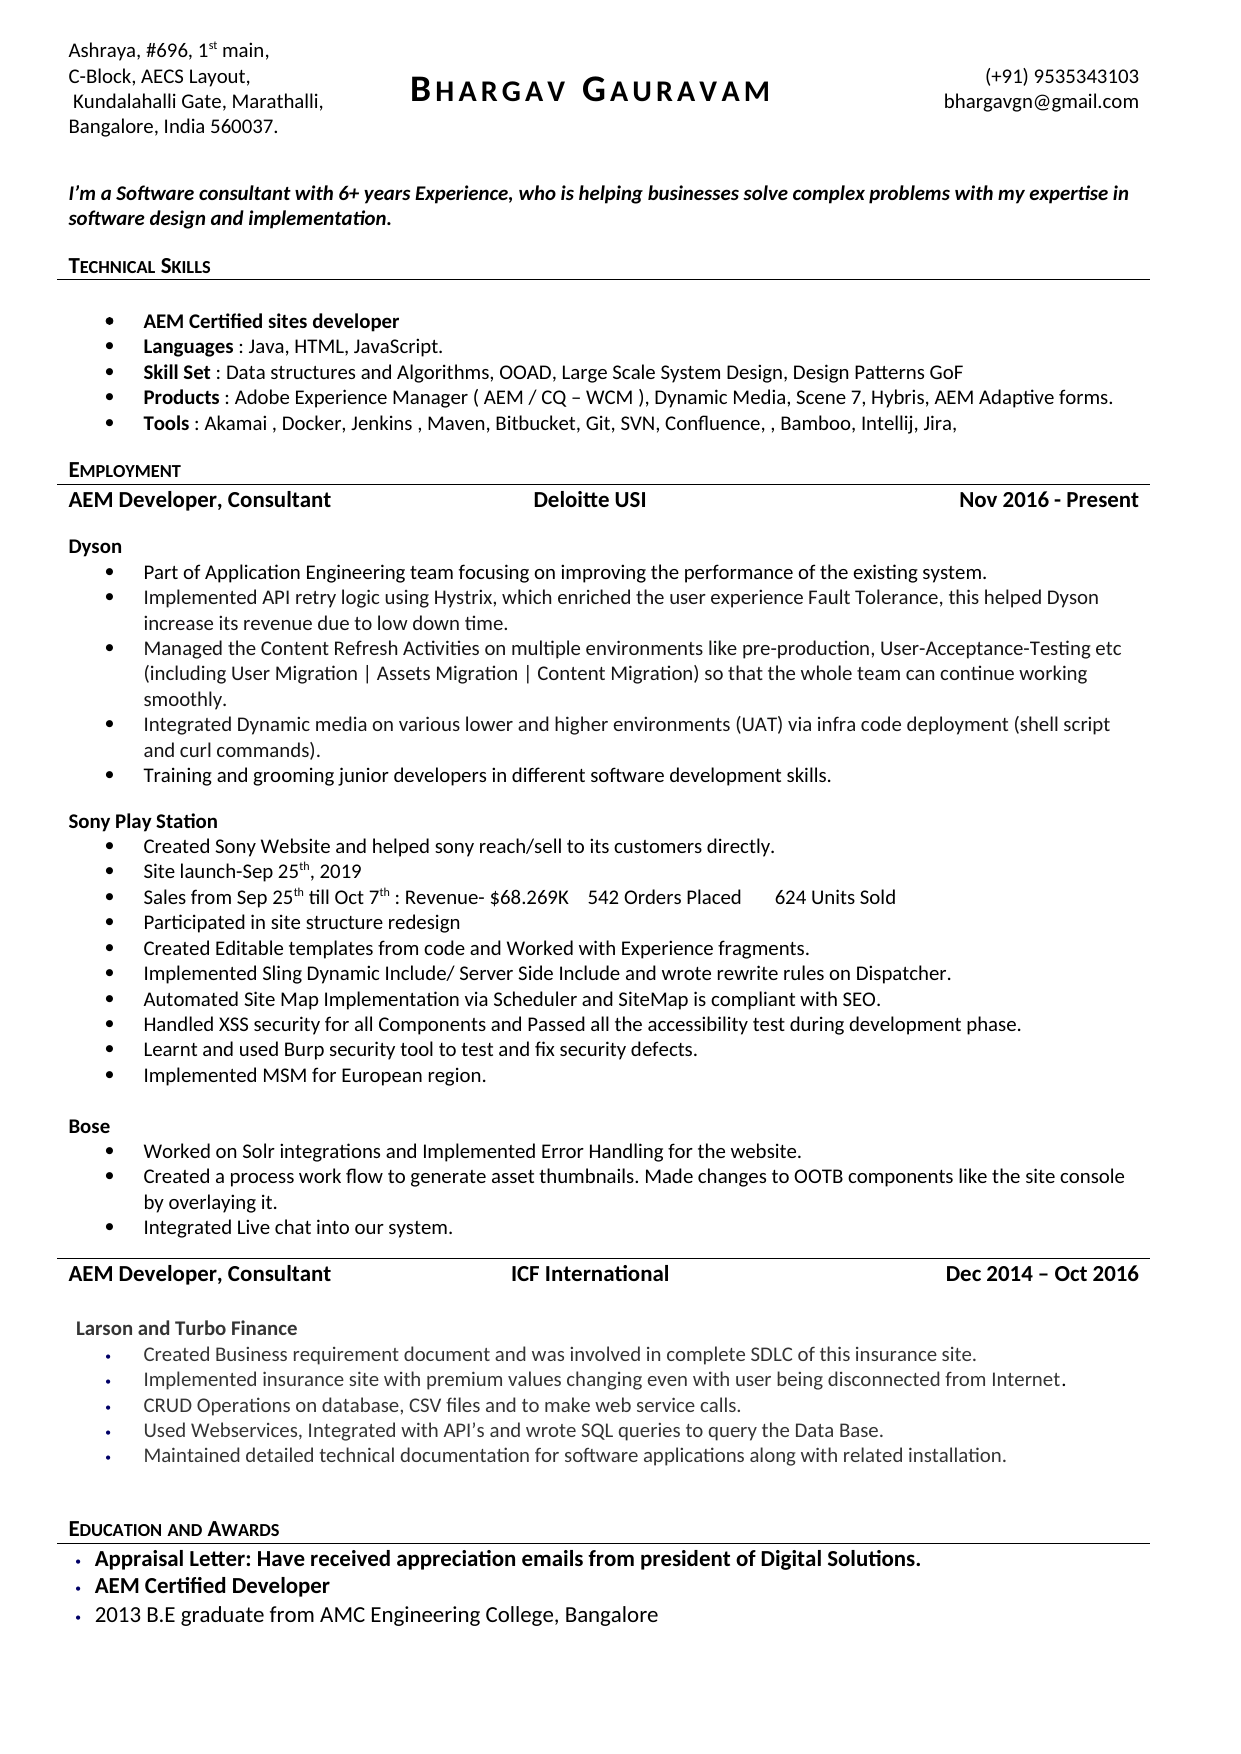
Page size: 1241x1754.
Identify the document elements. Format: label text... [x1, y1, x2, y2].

table_cell Dyson Part of Application Engineering team focusing on improving the performance of the existing system. Implemented API retry logic using Hystrix, which enriched the user experience Fault Tolerance, this helped Dyson increase its revenue due to low down time. Managed the Content Refresh Activities on multiple environments like pre-production, User-Acceptance-Testing etc (including User Migration | Assets Migration | Content Migration) so that the whole team can continue working smoothly. Integrated Dynamic media on various lower and higher environments (UAT) via infra code deployment (shell script and curl commands). Training and grooming junior developers in different software development skills. Sony Play Station Created Sony Website and helped sony reach/sell to its customers directly. Site launch-Sep 25th, 2019 Sales from Sep 25th till Oct 7th : Revenue- $68.269K 542 Orders Placed 624 Units Sold Participated in site structure redesign Created Editable templates from code and Worked with Experience fragments. Implemented Sling Dynamic Include/ Server Side Include and wrote rewrite rules on Dispatcher. Automated Site Map Implementation via Scheduler and SiteMap is compliant with SEO. Handled XSS security for all Components and Passed all the accessibility test during development phase. Learnt and used Burp security tool to test and fix security defects. Implemented MSM for European region. Bose Worked on Solr integrations and Implemented Error Handling for the website. Created a process work flow to generate asset thumbnails. Made changes to OOTB components like the site console by overlaying it. Integrated Live chat into our system. [57, 513, 1150, 1258]
table_cell AEM Developer, Consultant [57, 485, 379, 513]
table_cell I’m a Software consultant with 6+ years Experience, who is helping businesses solve complex problems with my expertise in software design and implementation. Technical Skills [57, 139, 1150, 279]
table_cell Larson and Turbo Finance Created Business requirement document and was involved in complete SDLC of this insurance site. Implemented insurance site with premium values changing even with user being disconnected from Internet. CRUD Operations on database, CSV files and to make web service calls. Used Webservices, Integrated with API’s and wrote SQL queries to query the Data Base. Maintained detailed technical documentation for software applications along with related installation. [57, 1288, 1150, 1486]
table_cell AEM Developer, Consultant [57, 1259, 379, 1287]
table_cell Deloitte USI [380, 485, 800, 513]
table_header Ashraya, #696, 1st main, C-Block, AECS Layout, Kundalahalli Gate, Marathalli, Bangalore, India 560037. [57, 38, 379, 139]
table_cell Appraisal Letter: Have received appreciation emails from president of Digital Solutions. AEM Certified Developer 2013 B.E graduate from AMC Engineering College, Bangalore [57, 1544, 1150, 1656]
table_header (+91) 9535343103 bhargavgn@gmail.com [800, 38, 1150, 139]
table_cell Dec 2014 – Oct 2016 [800, 1259, 1150, 1287]
table_cell AEM Certified sites developer Languages : Java, HTML, JavaScript. Skill Set : Data structures and Algorithms, OOAD, Large Scale System Design, Design Patterns GoF Products : Adobe Experience Manager ( AEM / CQ – WCM ), Dynamic Media, Scene 7, Hybris, AEM Adaptive forms. Tools : Akamai , Docker, Jenkins , Maven, Bitbucket, Git, SVN, Confluence, , Bamboo, Intellij, Jira, Employment [57, 280, 1150, 483]
table_cell Nov 2016 - Present [800, 485, 1150, 513]
table_cell ICF International [380, 1259, 800, 1287]
table_header Bhargav Gauravam [380, 38, 800, 139]
table_header Education and Awards [57, 1515, 1150, 1543]
